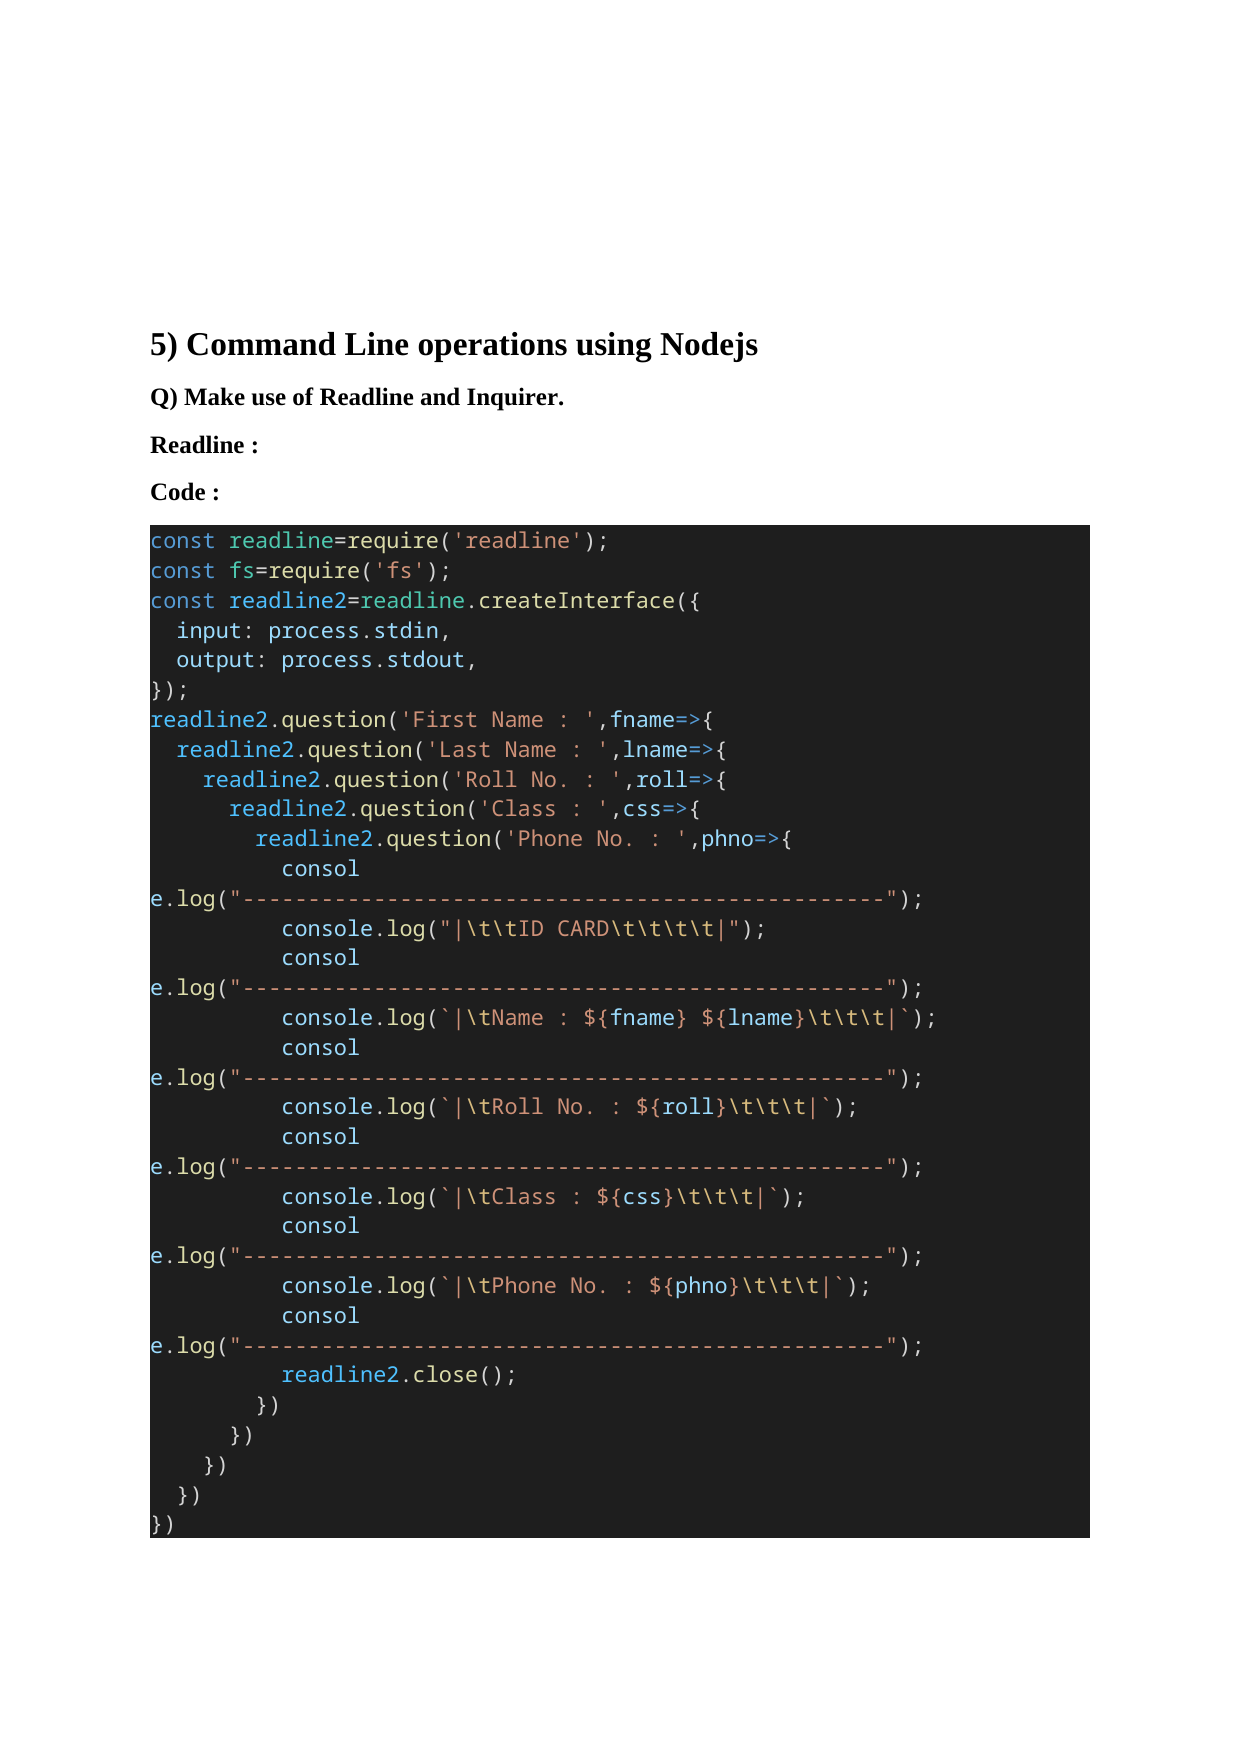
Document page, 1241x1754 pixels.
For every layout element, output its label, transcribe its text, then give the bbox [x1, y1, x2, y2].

text console.log(`|\tRoll No. : ${roll}\t\t\t|`); [150, 1091, 1090, 1121]
text console.log("-------------------------------------------------"); [150, 1300, 1090, 1359]
text const readline=require('readline'); [150, 525, 1090, 555]
text readline2.question('Class : ',css=>{ [150, 793, 1090, 823]
text }) [150, 1419, 1090, 1449]
text console.log("-------------------------------------------------"); [150, 853, 1090, 912]
text const readline2=readline.createInterface({ [150, 585, 1090, 614]
text console.log("|\t\tID CARD\t\t\t\t|"); [150, 912, 1090, 942]
text console.log(`|\tName : ${fname} ${lname}\t\t\t|`); [150, 1002, 1090, 1032]
text readline2.close(); [150, 1359, 1090, 1389]
text }) [150, 1478, 1090, 1508]
text }) [150, 1389, 1090, 1419]
text }) [150, 1508, 1090, 1538]
text console.log("-------------------------------------------------"); [150, 1121, 1090, 1181]
text readline2.question('Phone No. : ',phno=>{ [150, 823, 1090, 853]
text Q) Make use of Readline and Inquirer. [150, 382, 1090, 411]
text readline2.question('First Name : ',fname=>{ [150, 704, 1090, 734]
text output: process.stdout, [150, 644, 1090, 674]
text console.log("-------------------------------------------------"); [150, 1210, 1090, 1270]
text input: process.stdin, [150, 614, 1090, 644]
text Code : [150, 477, 1090, 506]
text console.log("-------------------------------------------------"); [150, 1032, 1090, 1091]
text }) [150, 1449, 1090, 1478]
text }); [150, 674, 1090, 704]
text 5) Command Line operations using Nodejs [150, 324, 1090, 362]
text console.log(`|\tClass : ${css}\t\t\t|`); [150, 1181, 1090, 1210]
text console.log("-------------------------------------------------"); [150, 942, 1090, 1002]
text readline2.question('Roll No. : ',roll=>{ [150, 763, 1090, 793]
text Readline : [150, 430, 1090, 458]
text console.log(`|\tPhone No. : ${phno}\t\t\t|`); [150, 1270, 1090, 1300]
text const fs=require('fs'); [150, 555, 1090, 585]
text readline2.question('Last Name : ',lname=>{ [150, 734, 1090, 763]
